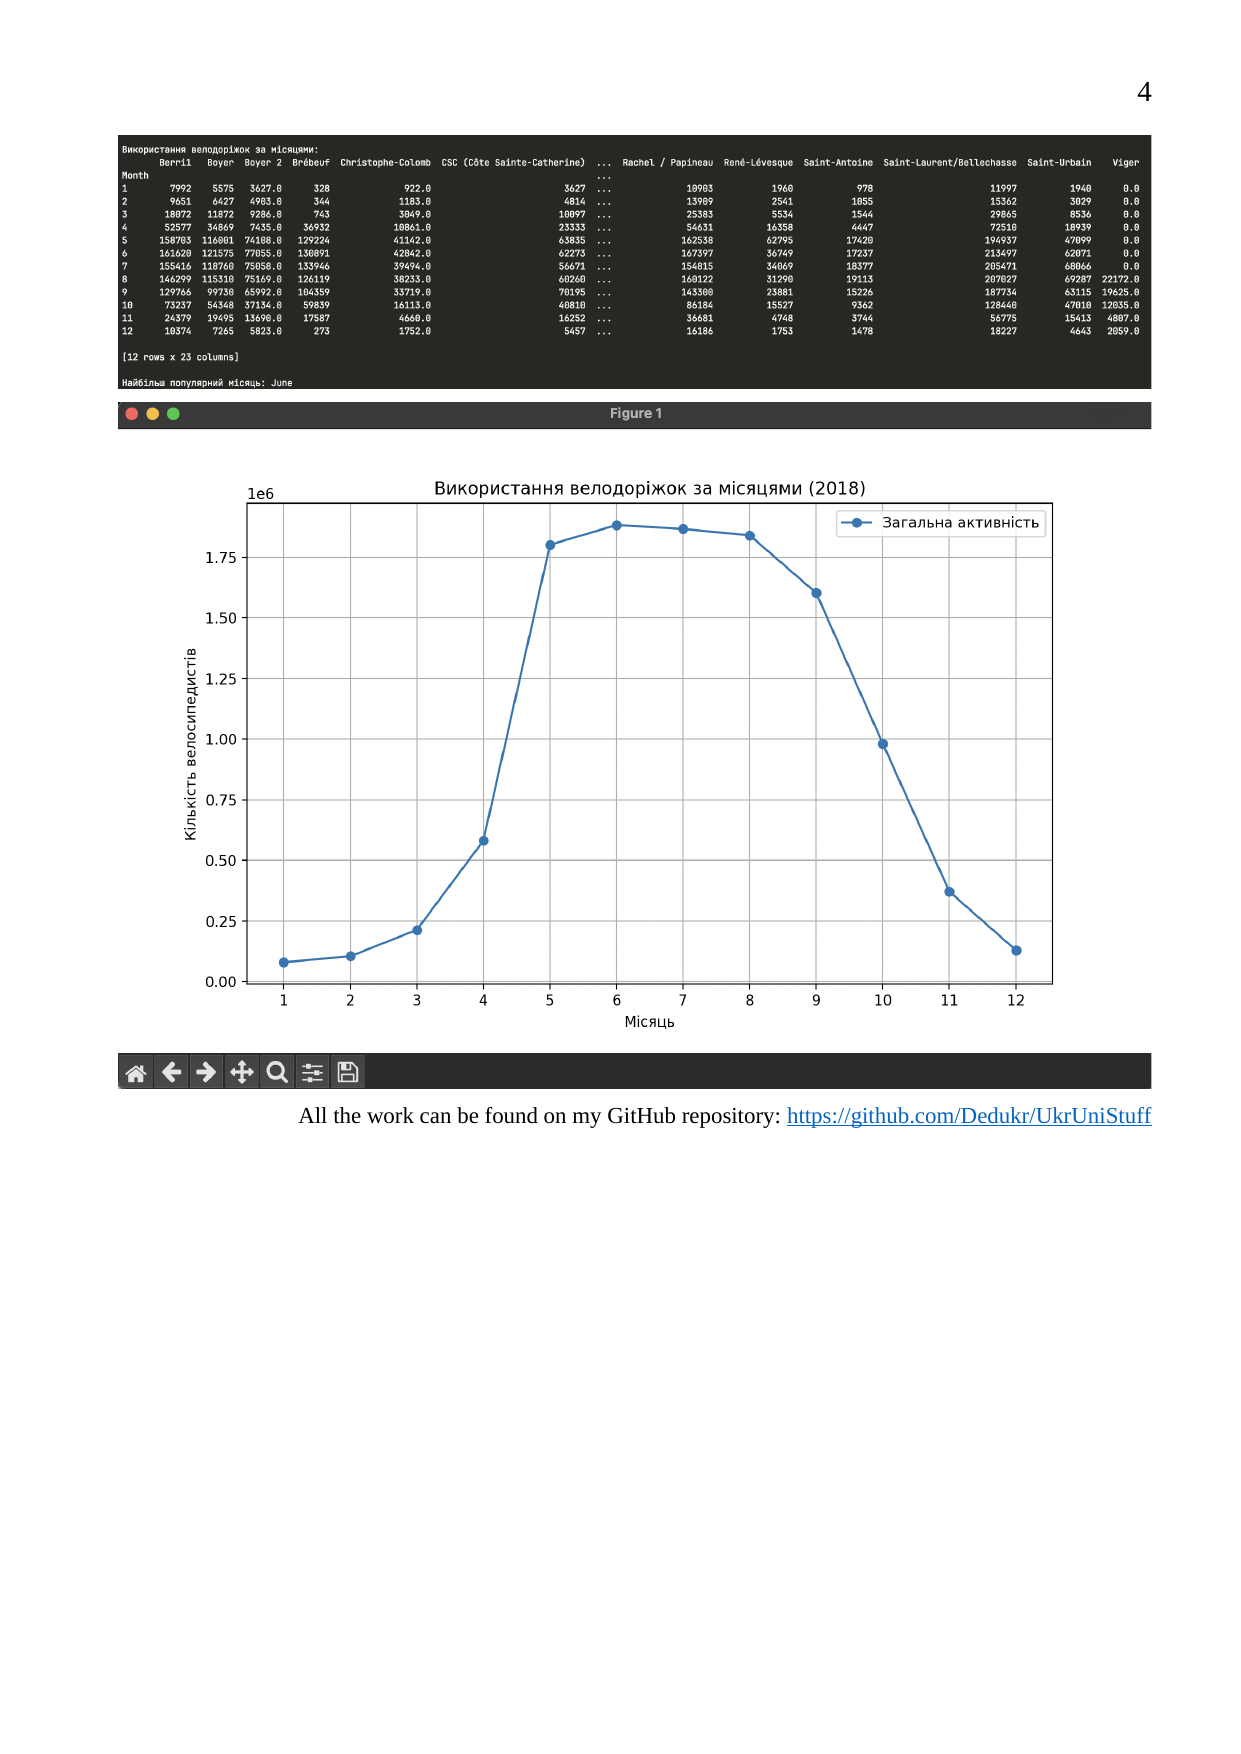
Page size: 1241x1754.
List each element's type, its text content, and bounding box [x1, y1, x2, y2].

text All the work can be found on my GitHub repository: https://github.com/Dedukr/UkrUniStuff [118, 1102, 1152, 1128]
picture [118, 135, 1152, 389]
picture [118, 402, 1152, 1089]
